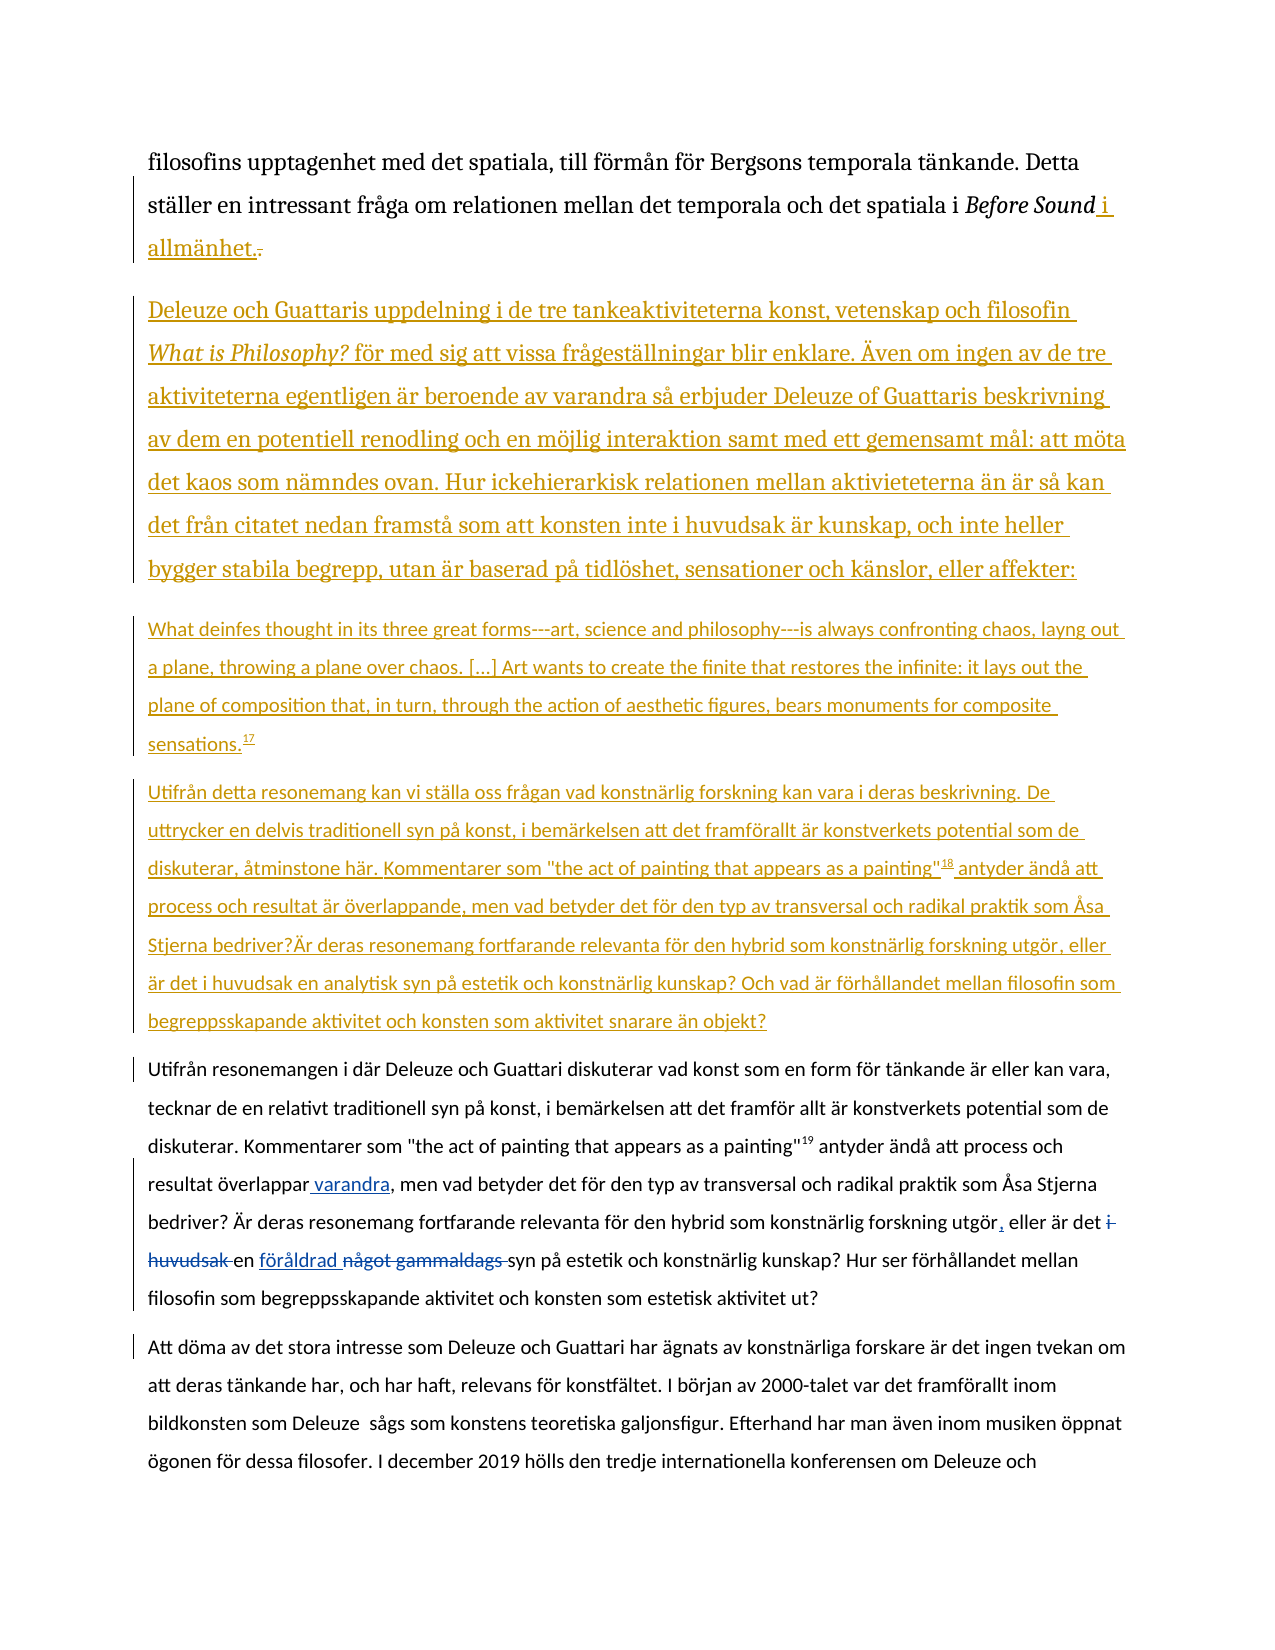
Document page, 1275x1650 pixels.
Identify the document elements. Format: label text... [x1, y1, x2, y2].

text Utifrån resonemangen i där Deleuze och Guattari diskuterar vad konst som en form för tänkande är eller kan vara, tecknar de en relativt traditionell syn på konst, i bemärkelsen att det framför allt är konstverkets potential som de diskuterar. Kommentarer som "the act of painting that appears as a painting" antyder ändå att process och resultat överlappar, men vad betyder det för den typ av transversal och radikal praktik som Åsa Stjerna bedriver? Är deras resonemang fortfarande relevanta för den hybrid som konstnärlig forskning utgör eller är det en syn på estetik och konstnärlig kunskap? Hur ser förhållandet mellan filosofin som begreppsskapande aktivitet och konsten som estetisk aktivitet ut? [148, 1057, 1127, 1311]
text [148, 1334, 1127, 1474]
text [148, 148, 1127, 263]
